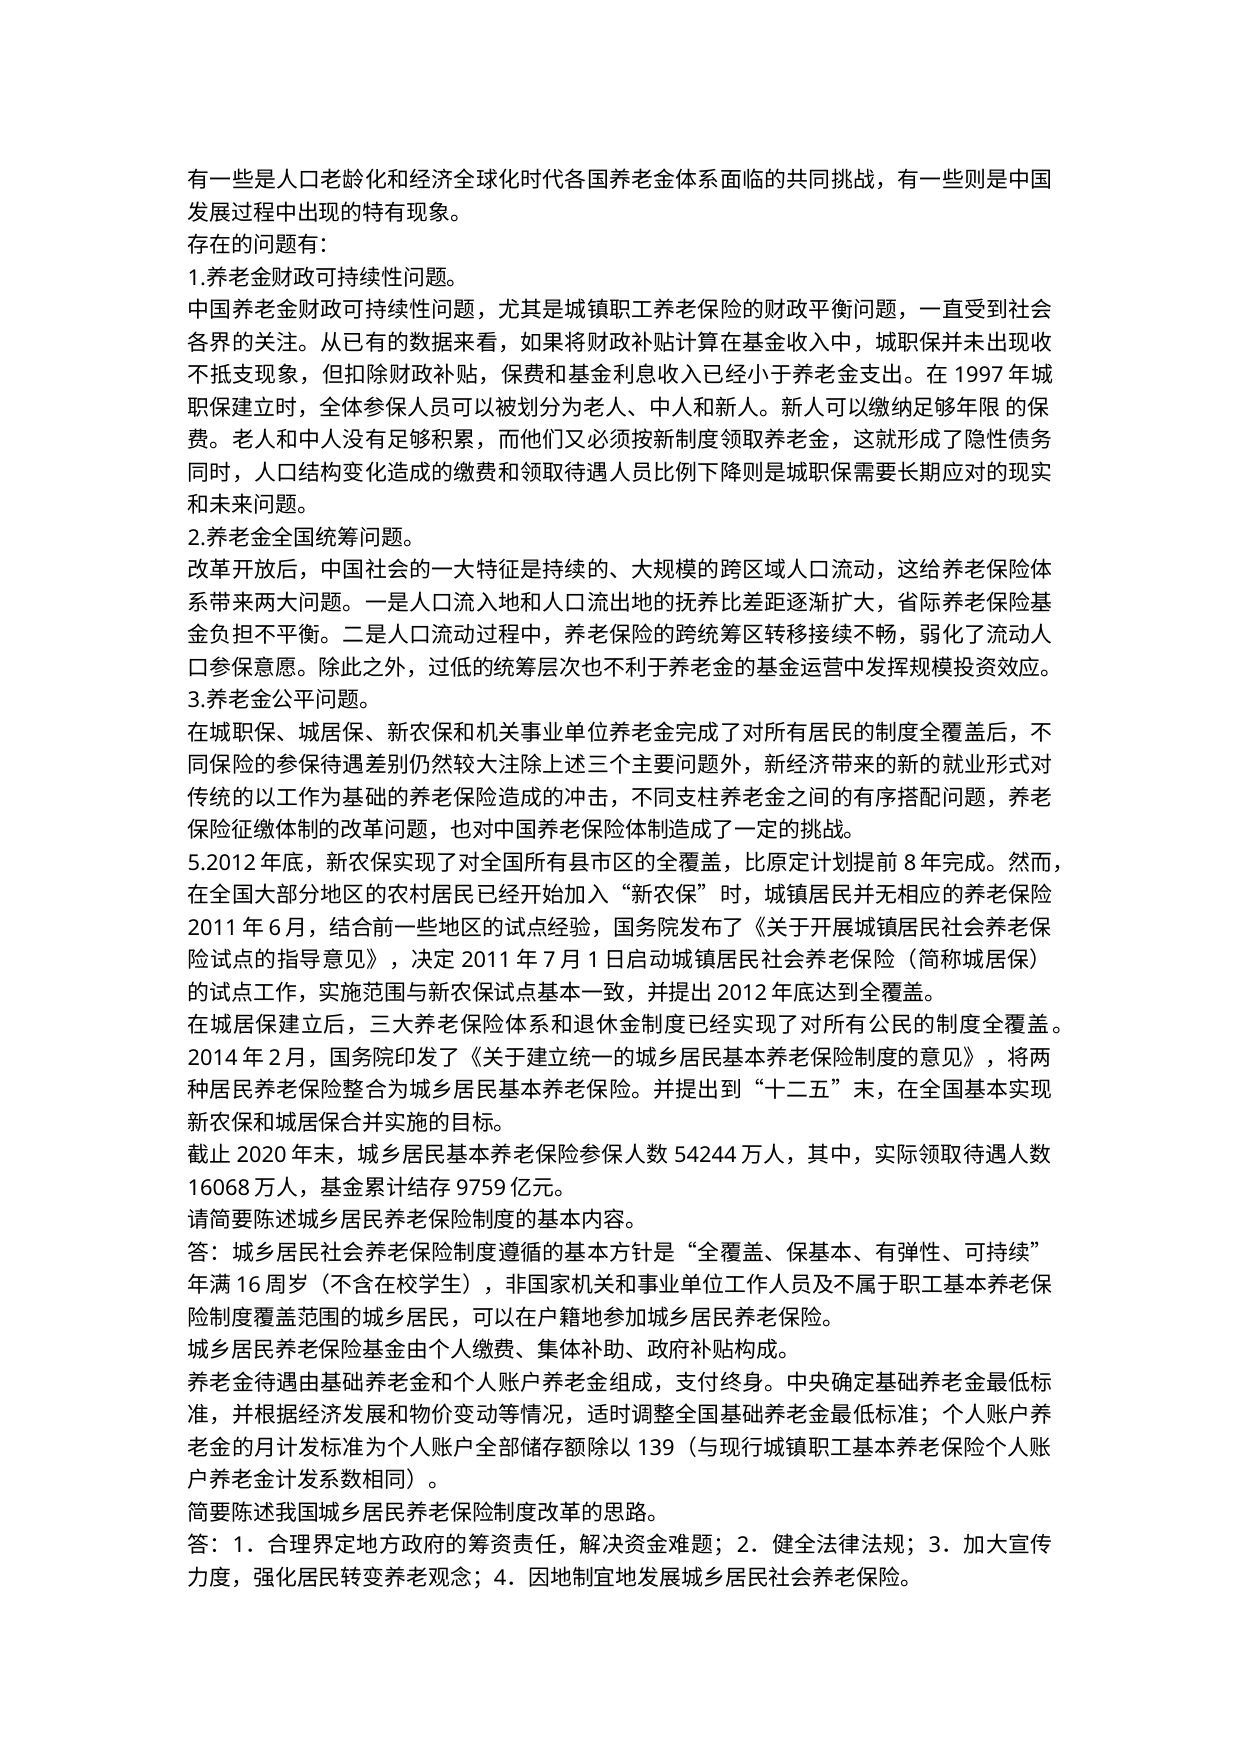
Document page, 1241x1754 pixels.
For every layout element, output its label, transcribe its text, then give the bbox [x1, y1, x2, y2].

text 答：1．合理界定地方政府的筹资责任，解决资金难题；2．健全法律法规；3．加大宣传力度，强化居民转变养老观念；4．因地制宜地发展城乡居民社会养老保险。 [187, 1527, 1053, 1592]
text 在城居保建立后，三大养老保险体系和退休金制度已经实现了对所有公民的制度全覆盖。2014年2月，国务院印发了《关于建立统一的城乡居民基本养老保险制度的意见》，将两种居民养老保险整合为城乡居民基本养老保险。并提出到“十二五”末，在全国基本实现新农保和城居保合并实施的目标。 [187, 1007, 1053, 1137]
text 3.养老金公平问题。 [187, 682, 1053, 714]
text 城乡居民养老保险基金由个人缴费、集体补助、政府补贴构成。 [187, 1332, 1053, 1364]
text 在城职保、城居保、新农保和机关事业单位养老金完成了对所有居民的制度全覆盖后，不同保险的参保待遇差别仍然较大注除上述三个主要问题外，新经济带来的新的就业形式对传统的以工作为基础的养老保险造成的冲击，不同支柱养老金之间的有序搭配问题，养老保险征缴体制的改革问题，也对中国养老保险体制造成了一定的挑战。 [187, 714, 1053, 844]
text 截止2020年末，城乡居民基本养老保险参保人数54244万人，其中，实际领取待遇人数16068万人，基金累计结存9759亿元。 [187, 1137, 1053, 1202]
text 改革开放后，中国社会的一大特征是持续的、大规模的跨区域人口流动，这给养老保险体系带来两大问题。一是人口流入地和人口流出地的抚养比差距逐渐扩大，省际养老保险基金负担不平衡。二是人口流动过程中，养老保险的跨统筹区转移接续不畅，弱化了流动人口参保意愿。除此之外，过低的统筹层次也不利于养老金的基金运营中发挥规模投资效应。 [187, 552, 1053, 682]
text 简要陈述我国城乡居民养老保险制度改革的思路。 [187, 1494, 1053, 1527]
text 中国养老金财政可持续性问题，尤其是城镇职工养老保险的财政平衡问题，一直受到社会各界的关注。从已有的数据来看，如果将财政补贴计算在基金收入中，城职保并未出现收不抵支现象，但扣除财政补贴，保费和基金利息收入已经小于养老金支出。在1997年城职保建立时，全体参保人员可以被划分为老人、中人和新人。新人可以缴纳足够年限 的保费。老人和中人没有足够积累，而他们又必须按新制度领取养老金，这就形成了隐性债务。同时，人口结构变化造成的缴费和领取待遇人员比例下降则是城职保需要长期应对的现实和未来问题。 [187, 292, 1053, 519]
text 养老金待遇由基础养老金和个人账户养老金组成，支付终身。中央确定基础养老金最低标准，并根据经济发展和物价变动等情况，适时调整全国基础养老金最低标准；个人账户养老金的月计发标准为个人账户全部储存额除以139（与现行城镇职工基本养老保险个人账户养老金计发系数相同）。 [187, 1364, 1053, 1494]
text 1.养老金财政可持续性问题。 [187, 259, 1053, 292]
text 5.2012年底，新农保实现了对全国所有县市区的全覆盖，比原定计划提前8年完成。然而，在全国大部分地区的农村居民已经开始加入“新农保”时，城镇居民并无相应的养老保险。2011年6月，结合前一些地区的试点经验，国务院发布了《关于开展城镇居民社会养老保险试点的指导意见》，决定2011年7月1日启动城镇居民社会养老保险（简称城居保）的试点工作，实施范围与新农保试点基本一致，并提出2012年底达到全覆盖。 [187, 844, 1053, 1007]
text 答：城乡居民社会养老保险制度遵循的基本方针是“全覆盖、保基本、有弹性、可持续”，年满16周岁（不含在校学生），非国家机关和事业单位工作人员及不属于职工基本养老保险制度覆盖范围的城乡居民，可以在户籍地参加城乡居民养老保险。 [187, 1234, 1053, 1332]
text 存在的问题有： [187, 227, 1053, 259]
text 请简要陈述城乡居民养老保险制度的基本内容。 [187, 1202, 1053, 1234]
text 2.养老金全国统筹问题。 [187, 519, 1053, 552]
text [187, 162, 1053, 227]
